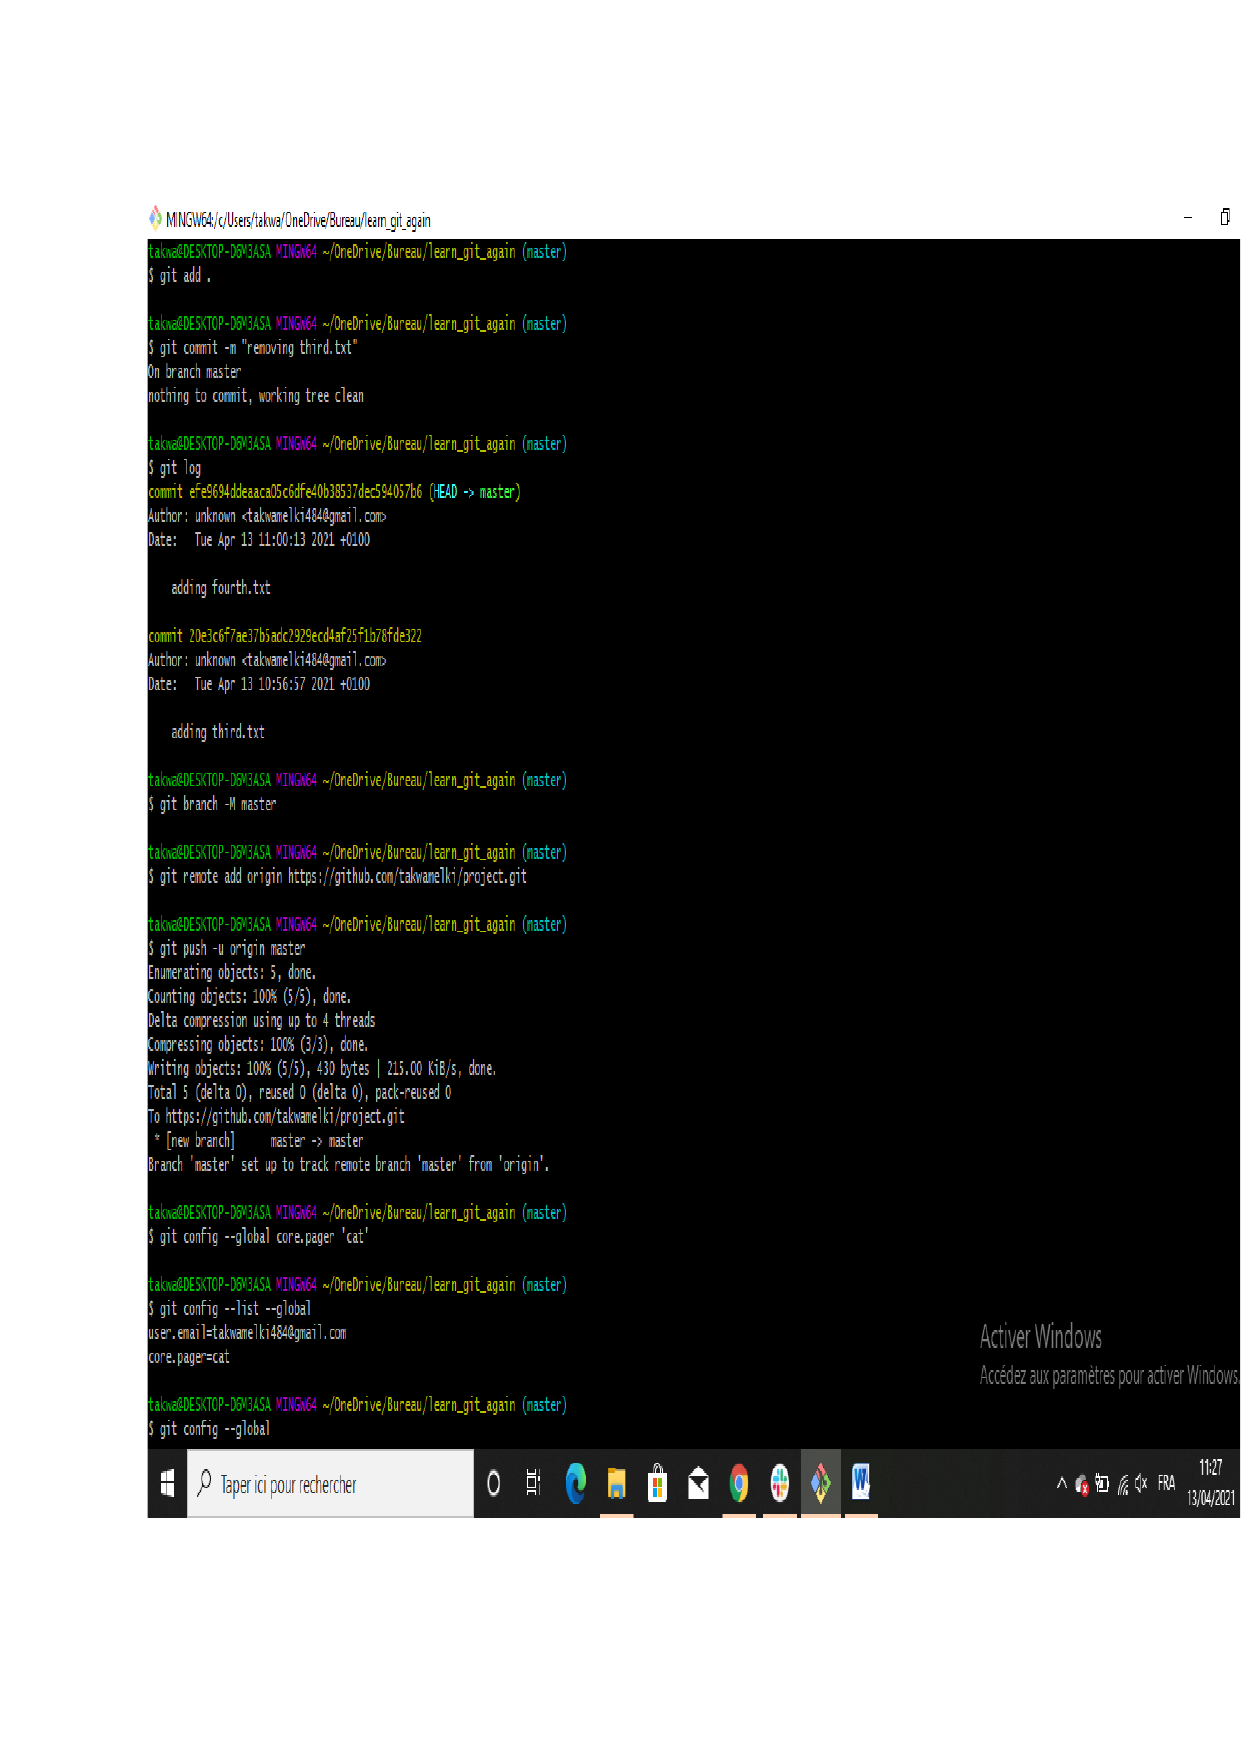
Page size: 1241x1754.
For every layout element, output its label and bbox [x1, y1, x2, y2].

picture [147, 200, 1241, 1518]
